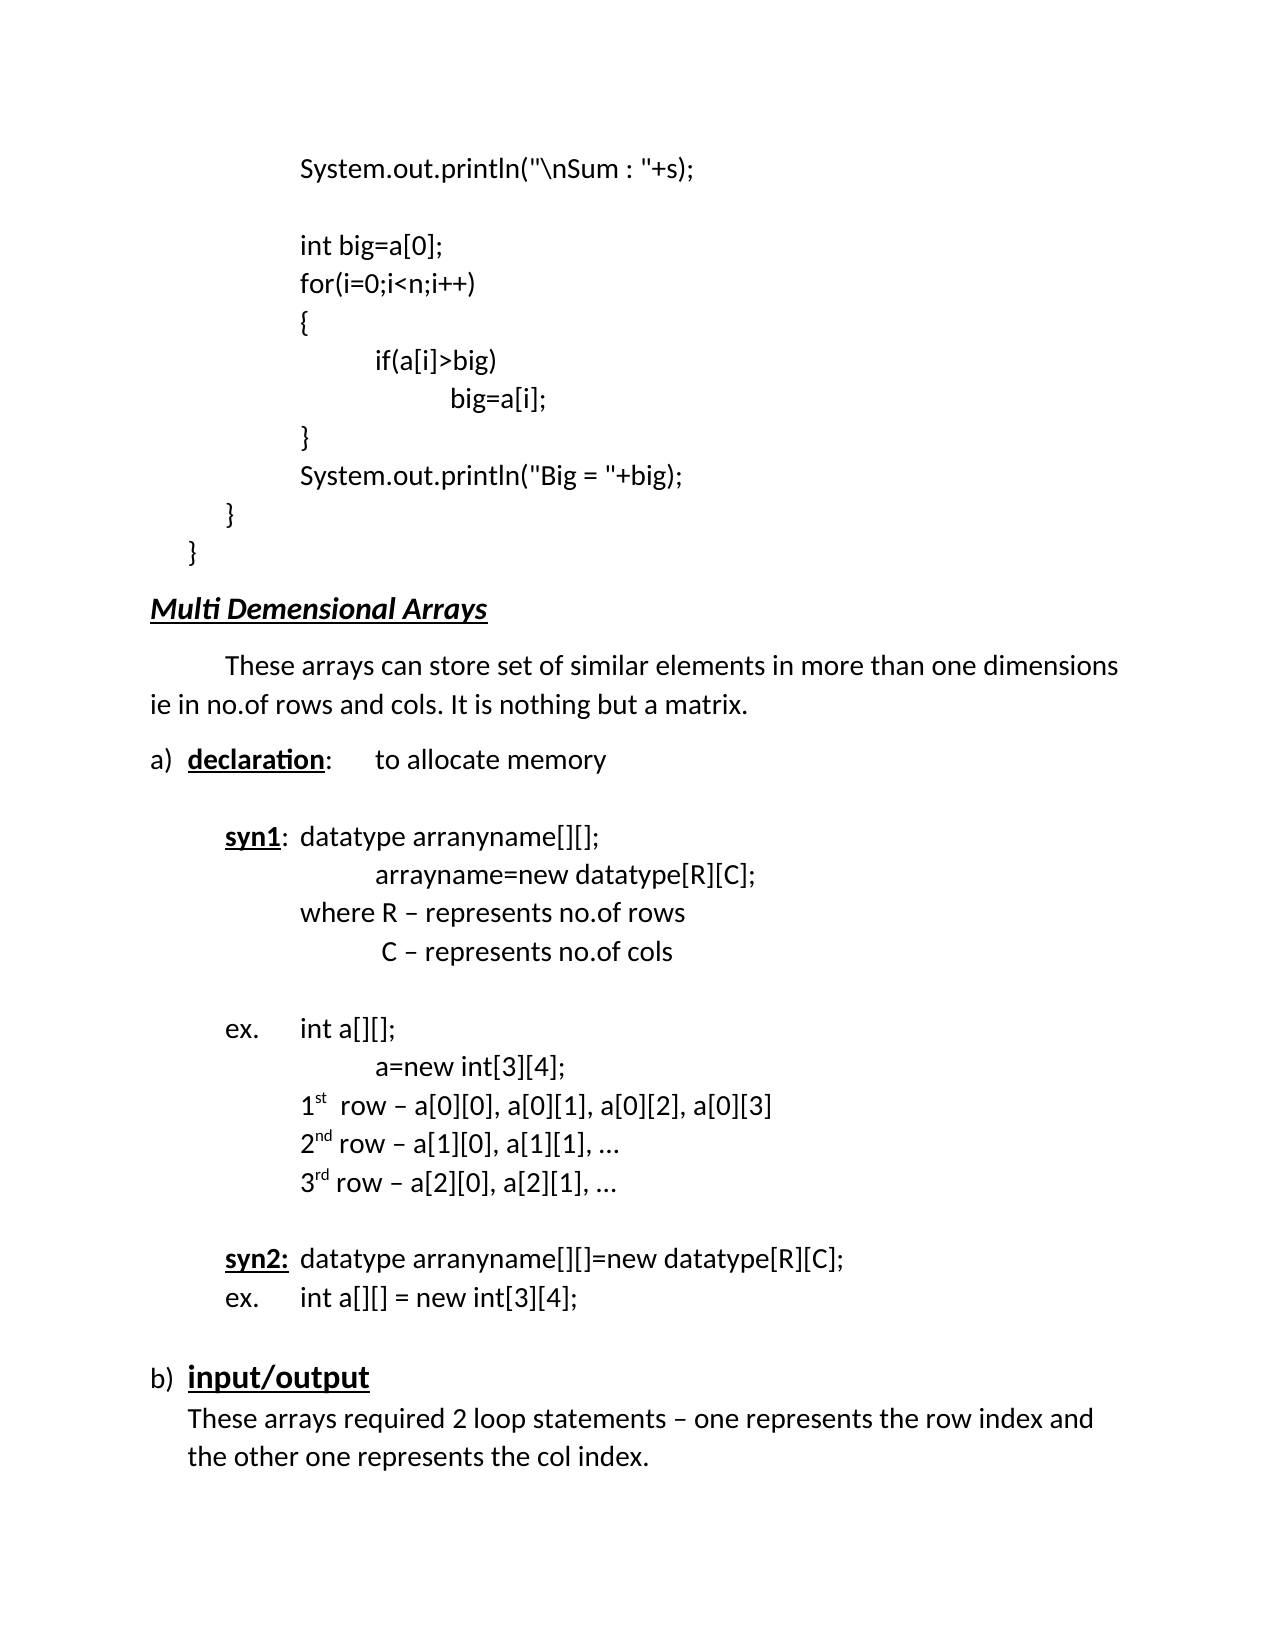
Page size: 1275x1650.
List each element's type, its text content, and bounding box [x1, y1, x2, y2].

list ex. int a[][]; [225, 1010, 1125, 1046]
list } [187, 419, 1125, 455]
list System.out.println("\nSum : "+s); [187, 150, 1125, 186]
list 1st row – a[0][0], a[0][1], a[0][2], a[0][3] [225, 1087, 1125, 1122]
list for(i=0;i<n;i++) [187, 265, 1125, 301]
list big=a[i]; [187, 381, 1125, 416]
list } [187, 534, 1125, 570]
list { [187, 304, 1125, 339]
list int big=a[0]; [187, 227, 1125, 262]
list if(a[i]>big) [187, 342, 1125, 378]
text Multi Demensional Arrays [150, 589, 1125, 628]
list syn2: datatype arranyname[][]=new datatype[R][C]; [225, 1241, 1125, 1276]
text These arrays can store set of similar elements in more than one dimensions ie in no.of rows and cols. It is nothing but a matrix. [150, 647, 1125, 721]
list System.out.println("Big = "+big); [187, 457, 1125, 493]
list These arrays required 2 loop statements – one represents the row index and the other one represents the col index. [187, 1400, 1125, 1474]
list input/output [150, 1356, 1125, 1397]
list 2nd row – a[1][0], a[1][1], … [225, 1125, 1125, 1161]
list declaration: to allocate memory [150, 741, 1125, 776]
list ex. int a[][] = new int[3][4]; [225, 1279, 1125, 1314]
list syn1: datatype arranyname[][]; [225, 818, 1125, 853]
list 3rd row – a[2][0], a[2][1], … [225, 1164, 1125, 1199]
list where R – represents no.of rows [225, 894, 1125, 930]
list } [187, 496, 1125, 532]
list C – represents no.of cols [225, 933, 1125, 969]
list arrayname=new datatype[R][C]; [225, 856, 1125, 892]
list a=new int[3][4]; [225, 1048, 1125, 1084]
